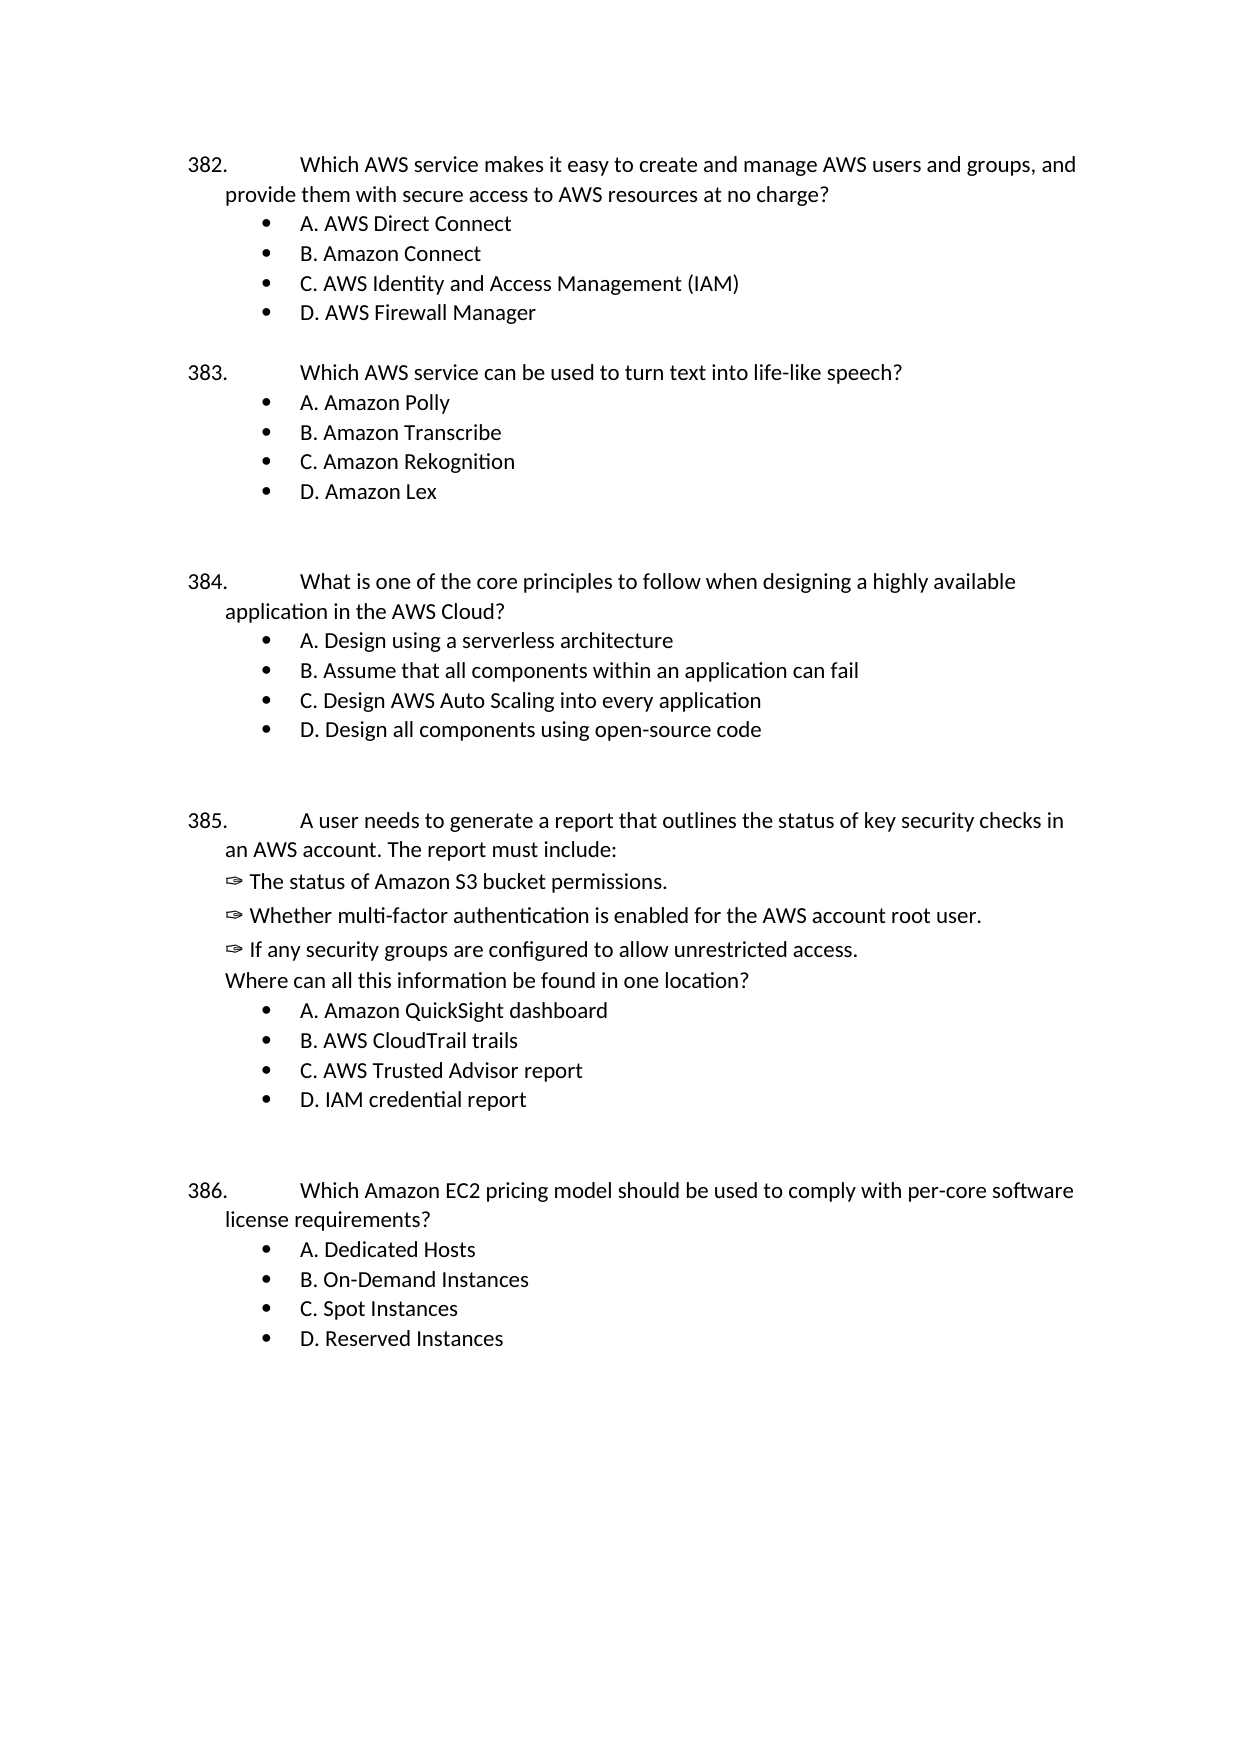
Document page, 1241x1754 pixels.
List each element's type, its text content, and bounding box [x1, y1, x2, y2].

list A. Dedicated Hosts [262, 1235, 1090, 1263]
list B. Assume that all components within an application can fail [262, 656, 1090, 684]
list A. AWS Direct Connect [262, 209, 1090, 237]
list Which AWS service makes it easy to create and manage AWS users and groups, and provide them with secure access to AWS resources at no charge? [187, 150, 1090, 208]
list Which AWS service can be used to turn text into life-like speech? [187, 358, 1090, 386]
list ✑ Whether multi-factor authentication is enabled for the AWS account root user. [225, 899, 1090, 930]
list A. Amazon QuickSight dashboard [262, 997, 1090, 1024]
list B. Amazon Connect [262, 239, 1090, 267]
list A. Amazon Polly [262, 388, 1090, 416]
list B. Amazon Transcribe [262, 418, 1090, 446]
list C. Amazon Rekognition [262, 447, 1090, 475]
list C. AWS Trusted Advisor report [262, 1056, 1090, 1084]
list D. Reserved Instances [262, 1324, 1090, 1352]
list Which Amazon EC2 pricing model should be used to comply with per-core software license requirements? [187, 1176, 1090, 1233]
list D. IAM credential report [262, 1086, 1090, 1114]
list D. Amazon Lex [262, 477, 1090, 505]
list D. AWS Firewall Manager [262, 298, 1090, 326]
list C. Spot Instances [262, 1294, 1090, 1322]
list ✑ If any security groups are configured to allow unrestricted access. [225, 933, 1090, 964]
list What is one of the core principles to follow when designing a highly available application in the AWS Cloud? [187, 567, 1090, 625]
list A. Design using a serverless architecture [262, 627, 1090, 654]
list C. Design AWS Auto Scaling into every application [262, 686, 1090, 714]
list A user needs to generate a report that outlines the status of key security checks in an AWS account. The report must include: [187, 806, 1090, 863]
list D. Design all components using open-source code [262, 716, 1090, 744]
text Where can all this information be found in one location? [150, 966, 1090, 994]
list B. AWS CloudTrail trails [262, 1026, 1090, 1054]
list B. On-Demand Instances [262, 1265, 1090, 1293]
list ✑ The status of Amazon S3 bucket permissions. [225, 865, 1090, 896]
list C. AWS Identity and Access Management (IAM) [262, 269, 1090, 297]
